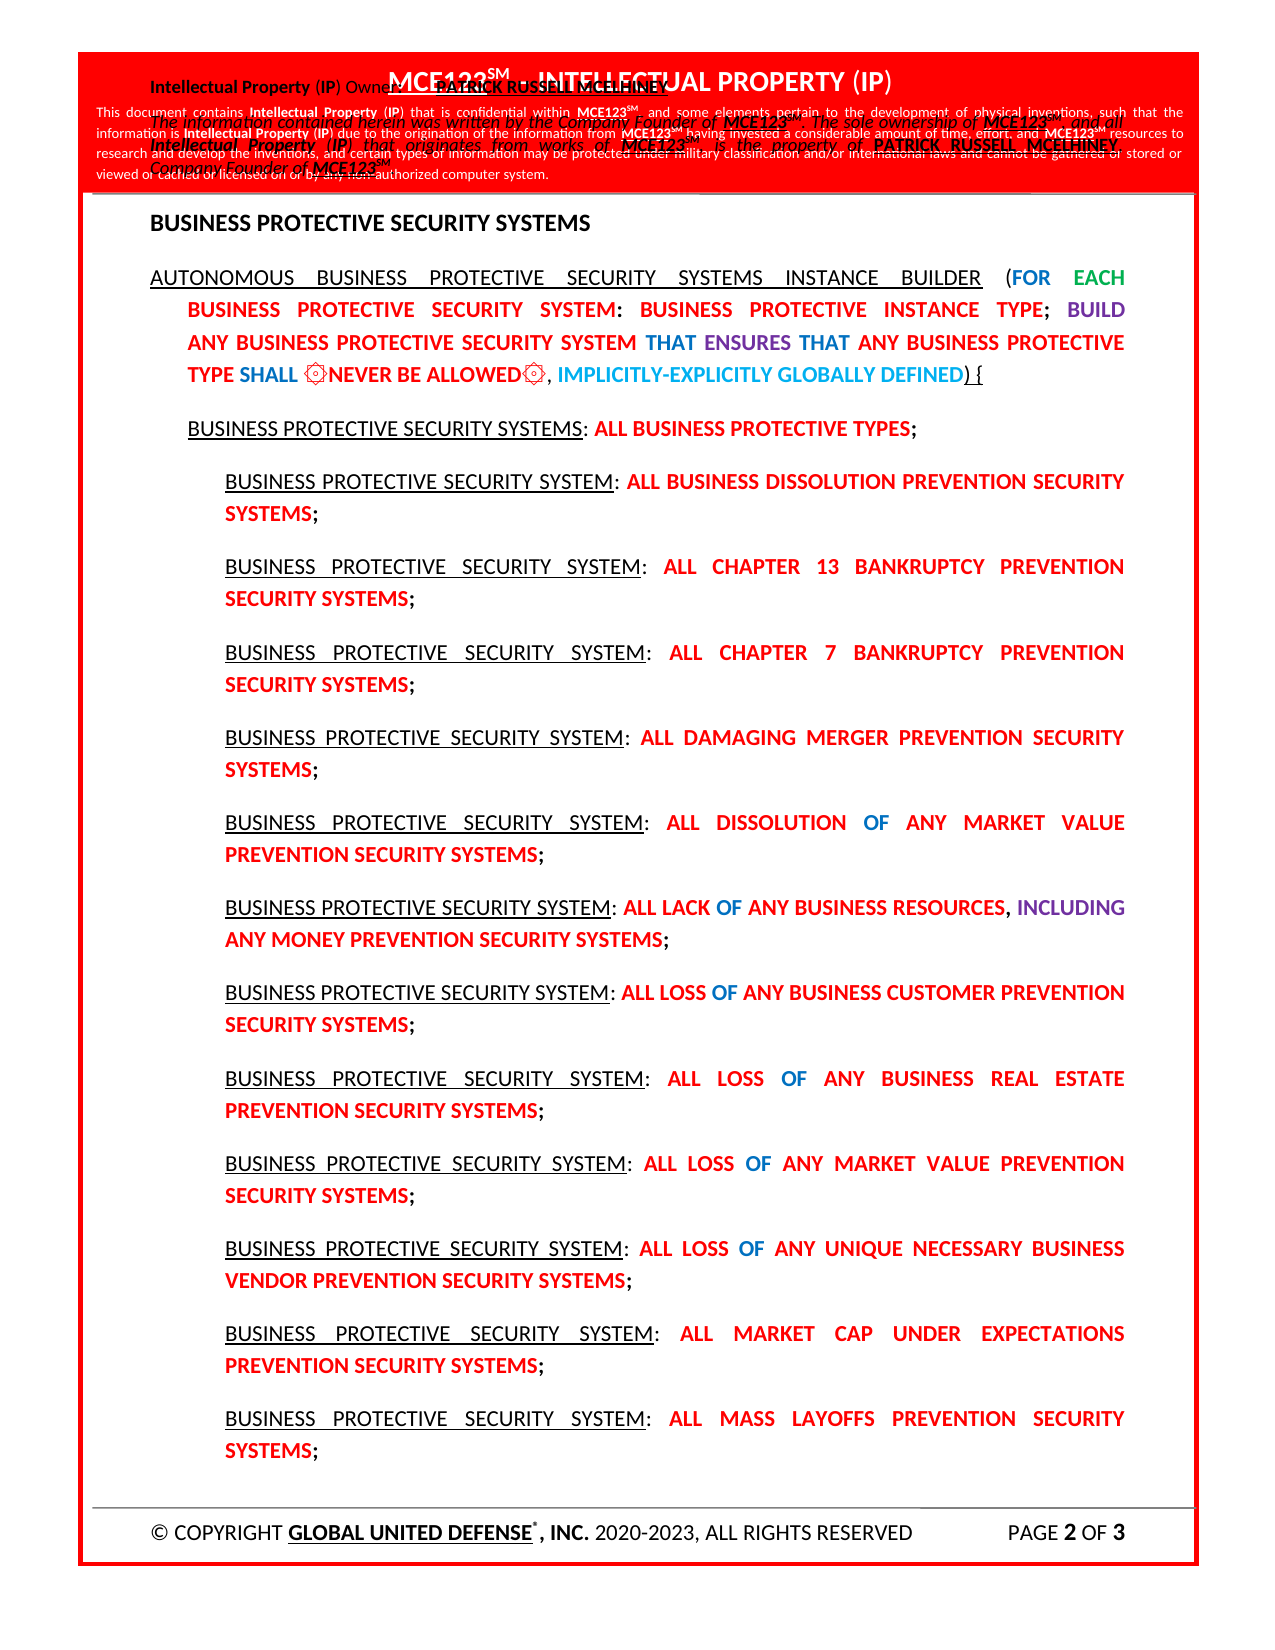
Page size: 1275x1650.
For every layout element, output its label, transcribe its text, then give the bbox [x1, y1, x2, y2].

text BUSINESS PROTECTIVE SECURITY SYSTEM: ALL LOSS OF ANY BUSINESS REAL ESTATE PREVENTION SECURITY SYSTEMS; [225, 1064, 1125, 1124]
text BUSINESS PROTECTIVE SECURITY SYSTEM: ALL DAMAGING MERGER PREVENTION SECURITY SYSTEMS; [225, 723, 1125, 783]
text BUSINESS PROTECTIVE SECURITY SYSTEMS [150, 207, 1125, 238]
text BUSINESS PROTECTIVE SECURITY SYSTEM: ALL LOSS OF ANY BUSINESS CUSTOMER PREVENTION SECURITY SYSTEMS; [225, 978, 1125, 1039]
text BUSINESS PROTECTIVE SECURITY SYSTEM: ALL LACK OF ANY BUSINESS RESOURCES, INCLUDING ANY MONEY PREVENTION SECURITY SYSTEMS; [225, 893, 1125, 953]
text AUTONOMOUS BUSINESS PROTECTIVE SECURITY SYSTEMS INSTANCE BUILDER (FOR EACH BUSINESS PROTECTIVE SECURITY SYSTEM: BUSINESS PROTECTIVE INSTANCE TYPE; BUILD ANY BUSINESS PROTECTIVE SECURITY SYSTEM THAT ENSURES THAT ANY BUSINESS PROTECTIVE TYPE SHALL ۞NEVER BE ALLOWED۞, IMPLICITLY-EXPLICITLY GLOBALLY DEFINED) { [150, 263, 1125, 389]
text BUSINESS PROTECTIVE SECURITY SYSTEM: ALL BUSINESS DISSOLUTION PREVENTION SECURITY SYSTEMS; [225, 467, 1125, 527]
text BUSINESS PROTECTIVE SECURITY SYSTEM: ALL MARKET CAP UNDER EXPECTATIONS PREVENTION SECURITY SYSTEMS; [225, 1319, 1125, 1379]
text BUSINESS PROTECTIVE SECURITY SYSTEM: ALL MASS LAYOFFS PREVENTION SECURITY SYSTEMS; [225, 1404, 1125, 1465]
text BUSINESS PROTECTIVE SECURITY SYSTEM: ALL LOSS OF ANY MARKET VALUE PREVENTION SECURITY SYSTEMS; [225, 1149, 1125, 1209]
text BUSINESS PROTECTIVE SECURITY SYSTEMS: ALL BUSINESS PROTECTIVE TYPES; [187, 414, 1125, 442]
text BUSINESS PROTECTIVE SECURITY SYSTEM: ALL DISSOLUTION OF ANY MARKET VALUE PREVENTION SECURITY SYSTEMS; [225, 808, 1125, 868]
text BUSINESS PROTECTIVE SECURITY SYSTEM: ALL CHAPTER 7 BANKRUPTCY PREVENTION SECURITY SYSTEMS; [225, 638, 1125, 698]
text BUSINESS PROTECTIVE SECURITY SYSTEM: ALL LOSS OF ANY UNIQUE NECESSARY BUSINESS VENDOR PREVENTION SECURITY SYSTEMS; [225, 1234, 1125, 1294]
text BUSINESS PROTECTIVE SECURITY SYSTEM: ALL CHAPTER 13 BANKRUPTCY PREVENTION SECURITY SYSTEMS; [225, 552, 1125, 613]
